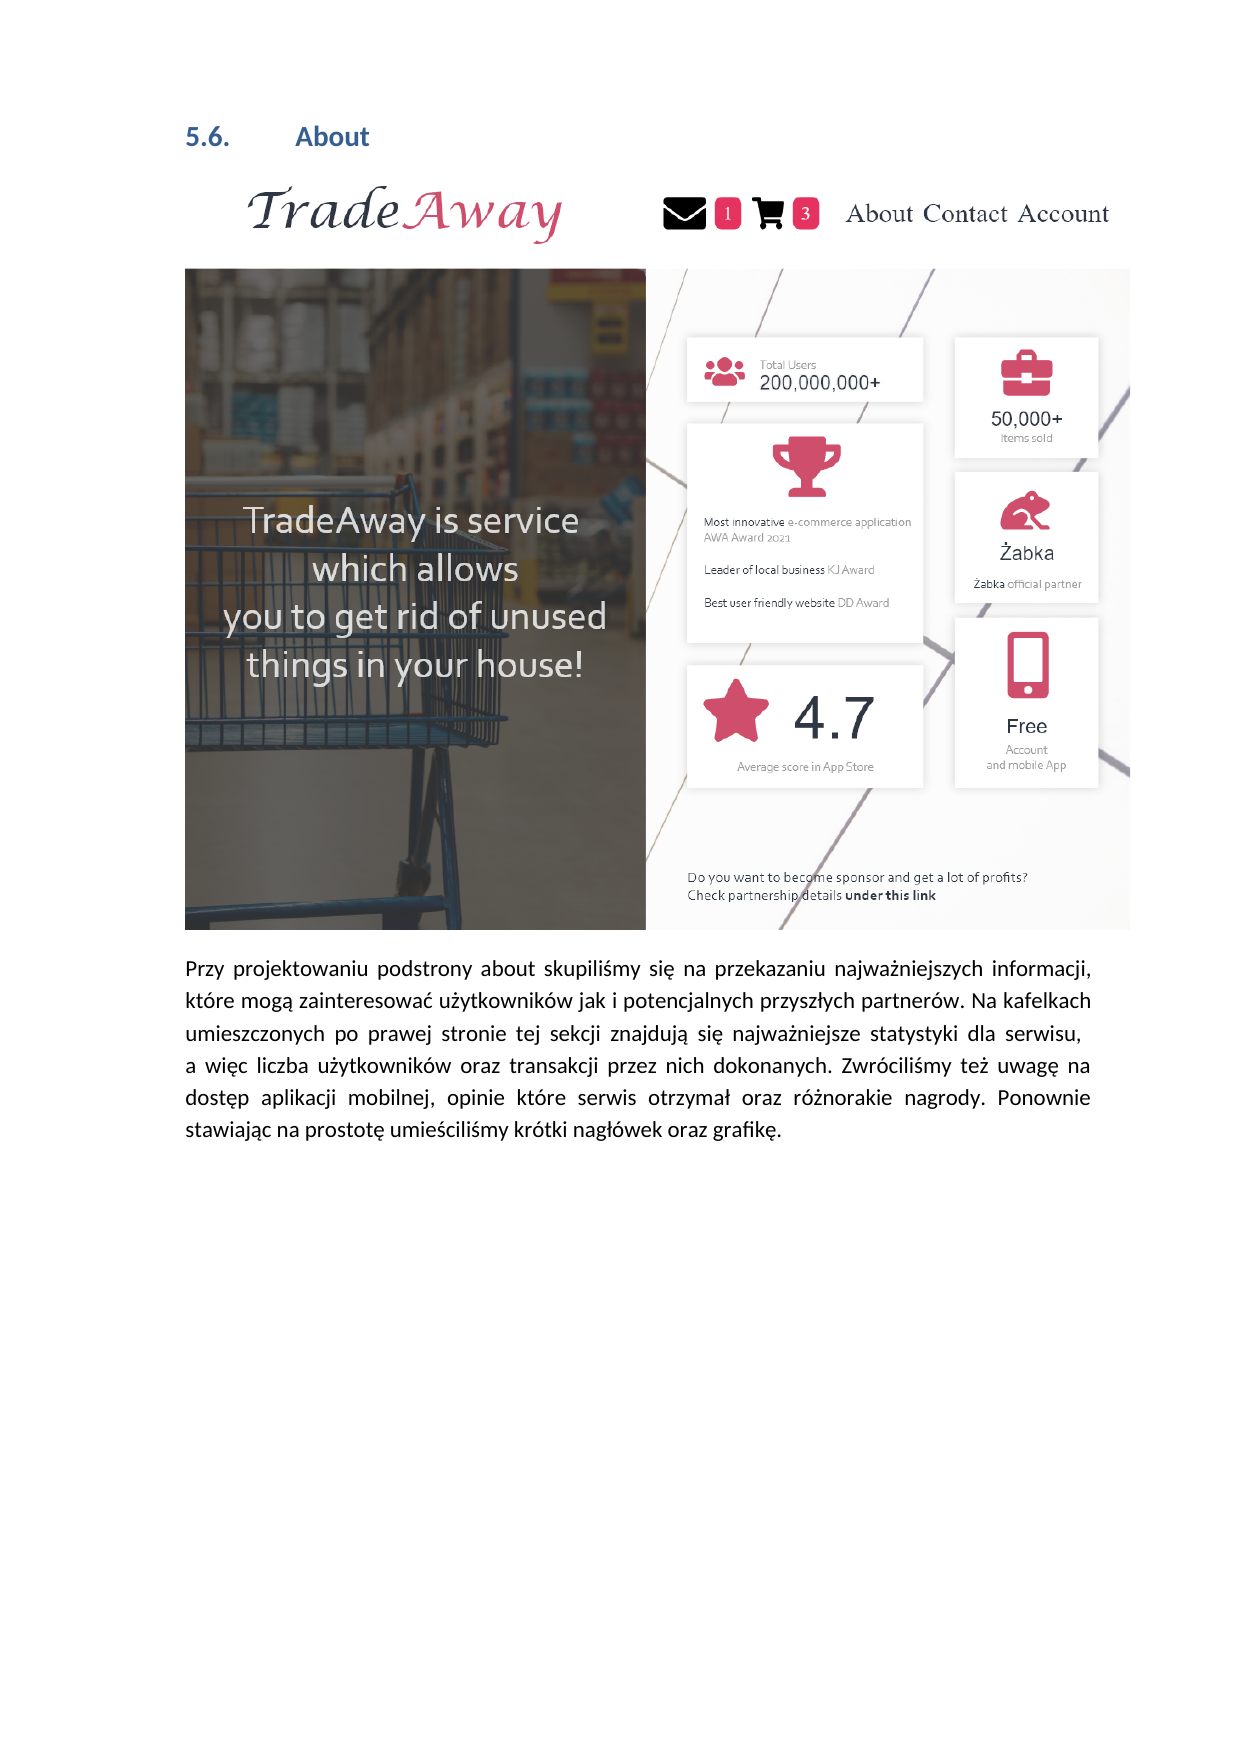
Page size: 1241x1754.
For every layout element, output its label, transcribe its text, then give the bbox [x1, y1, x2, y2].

picture [185, 159, 1130, 930]
text Przy projektowaniu podstrony about skupiliśmy się na przekazaniu najważniejszych informacji, które mogą zainteresować użytkowników jak i potencjalnych przyszłych partnerów. Na kafelkach umieszczonych po prawej stronie tej sekcji znajdują się najważniejsze statystyki dla serwisu, a więc liczba użytkowników oraz transakcji przez nich dokonanych. Zwróciliśmy też uwagę na dostęp aplikacji mobilnej, opinie które serwis otrzymał oraz różnorakie nagrody. Ponownie stawiając na prostotę umieściliśmy krótki nagłówek oraz grafikę. [185, 954, 1093, 1143]
subtitle About [185, 118, 1093, 154]
